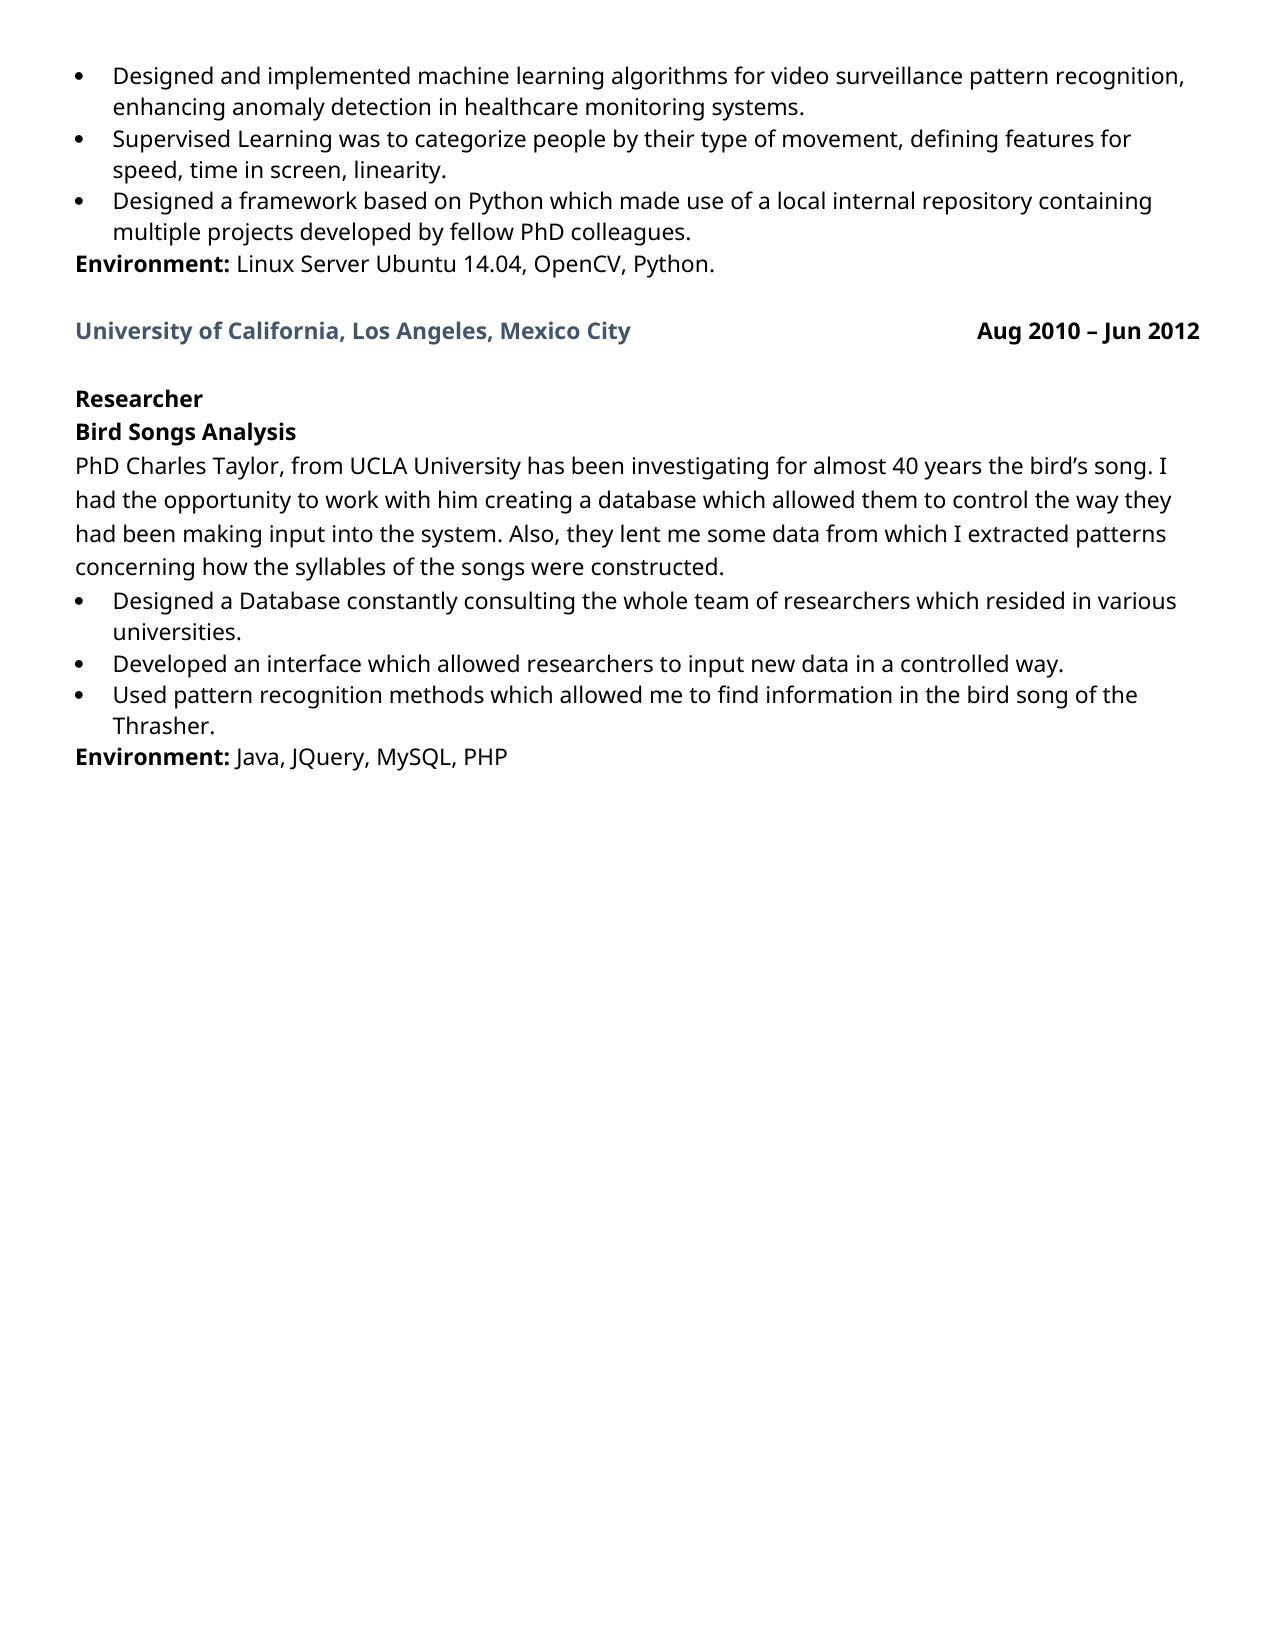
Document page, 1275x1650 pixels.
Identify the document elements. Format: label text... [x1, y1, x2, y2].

list Designed and implemented machine learning algorithms for video surveillance pattern recognition, enhancing anomaly detection in healthcare monitoring systems. [75, 60, 1200, 122]
text Researcher [75, 382, 1200, 414]
list Used pattern recognition methods which allowed me to find information in the bird song of the Thrasher. [75, 679, 1200, 741]
text Bird Songs Analysis [75, 416, 1200, 447]
list Designed a Database constantly consulting the whole team of researchers which resided in various universities. [75, 585, 1200, 647]
text Environment: Java, JQuery, MySQL, PHP [75, 741, 1200, 772]
list Designed a framework based on Python which made use of a local internal repository containing multiple projects developed by fellow PhD colleagues. [75, 185, 1200, 247]
list Developed an interface which allowed researchers to input new data in a controlled way. [75, 647, 1200, 679]
text University of California, Los Angeles, Mexico City Aug 2010 – Jun 2012 [75, 315, 1200, 380]
list Supervised Learning was to categorize people by their type of movement, defining features for speed, time in screen, linearity. [75, 122, 1200, 185]
text Environment: Linux Server Ubuntu 14.04, OpenCV, Python. [75, 247, 1200, 279]
